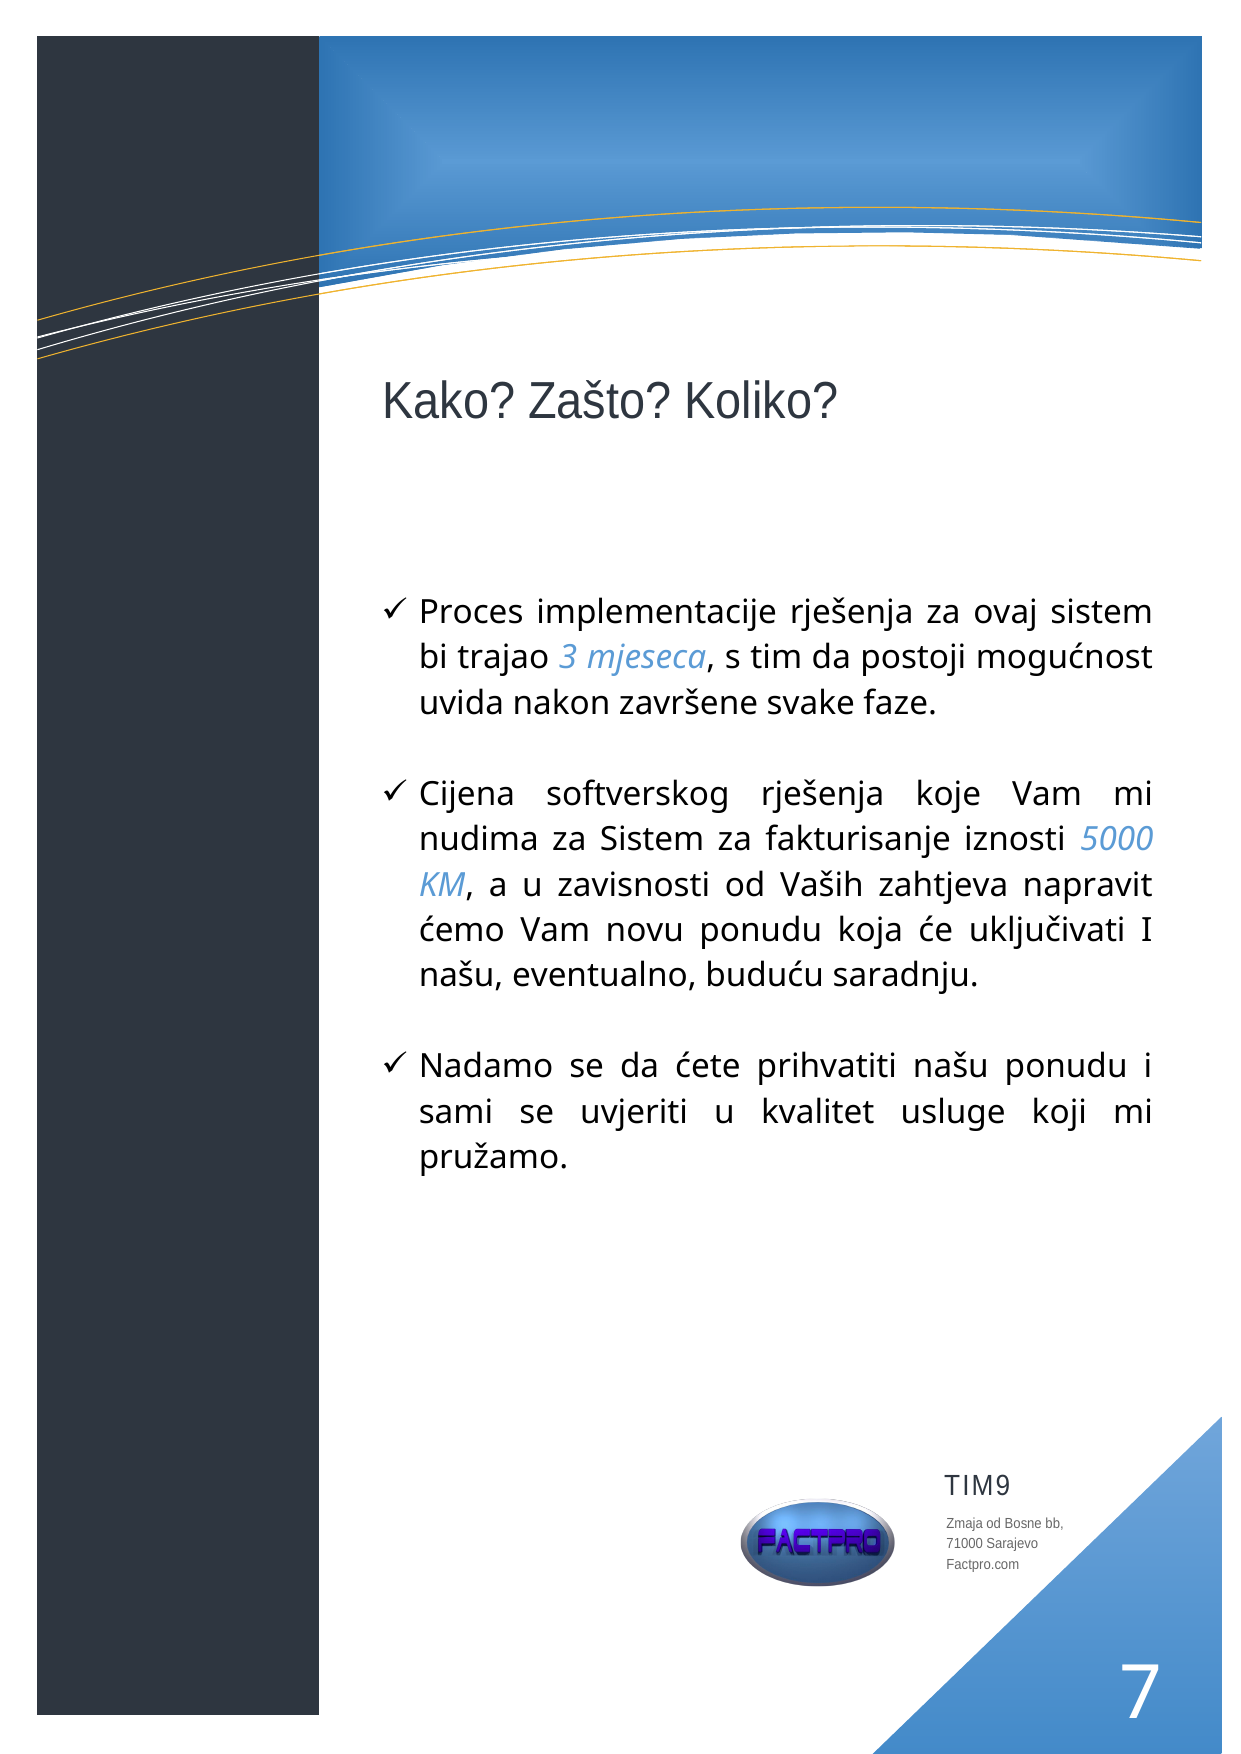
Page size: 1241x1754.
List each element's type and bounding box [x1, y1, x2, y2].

picture [705, 1486, 930, 1599]
